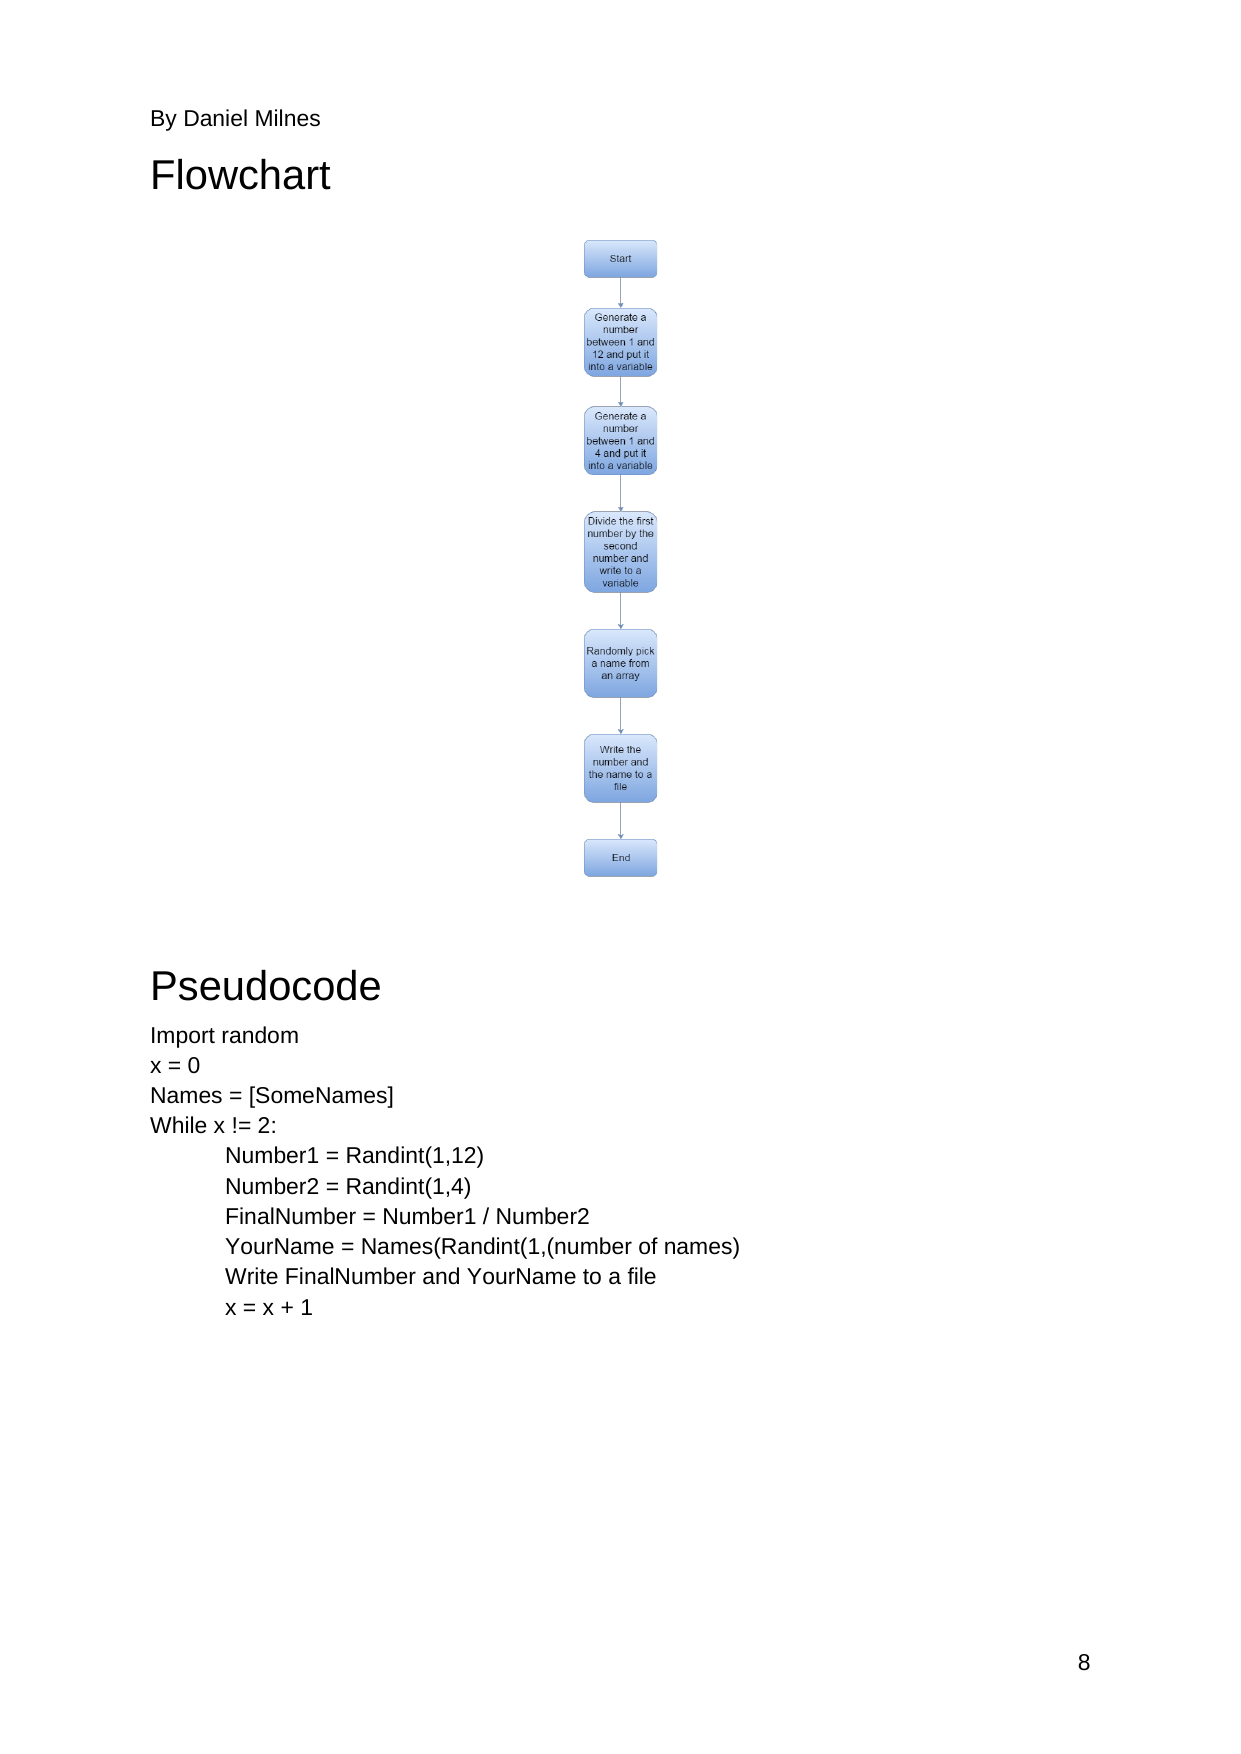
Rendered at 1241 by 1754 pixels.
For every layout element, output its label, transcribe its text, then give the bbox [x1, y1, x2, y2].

subtitle Pseudocode [150, 961, 1090, 1009]
text While x != 2: [150, 1112, 1090, 1139]
text YourName = Names(Randint(1,(number of names) [150, 1233, 1090, 1259]
text FinalNumber = Number1 / Number2 [150, 1203, 1090, 1229]
text Names = [SomeNames] [150, 1082, 1090, 1108]
text x = 0 [150, 1052, 1090, 1078]
text Number1 = Randint(1,12) [150, 1142, 1090, 1169]
subtitle Flowchart [150, 150, 1090, 198]
text x = x + 1 [150, 1293, 1090, 1320]
text Write FinalNumber and YourName to a file [150, 1263, 1090, 1290]
text Number2 = Randint(1,4) [150, 1173, 1090, 1199]
text Import random [150, 1022, 1090, 1048]
